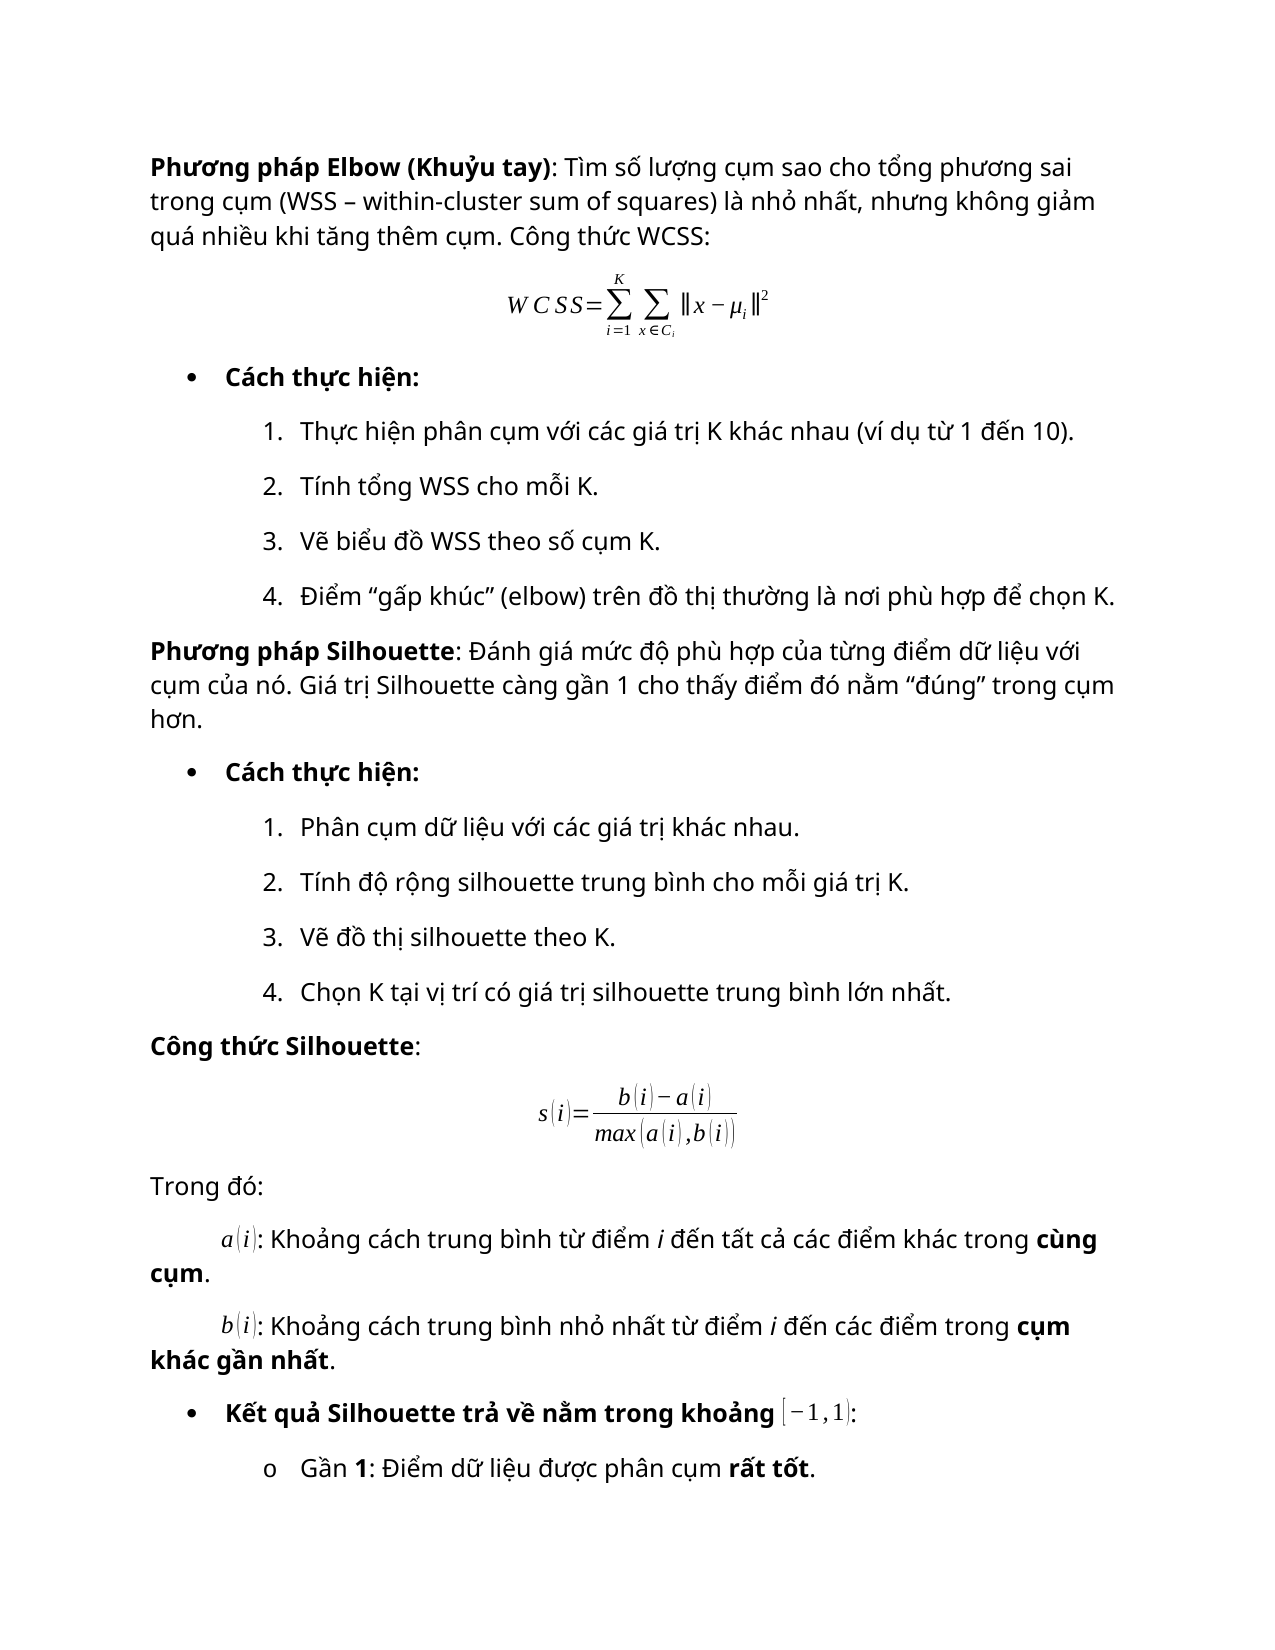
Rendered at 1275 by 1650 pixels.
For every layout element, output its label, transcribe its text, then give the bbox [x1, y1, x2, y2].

list Kết quả Silhouette trả về nằm trong khoảng : [187, 1395, 1125, 1429]
text Phương pháp Elbow (Khuỷu tay): Tìm số lượng cụm sao cho tổng phương sai trong cụm (WSS – within-cluster sum of squares) là nhỏ nhất, nhưng không giảm quá nhiều khi tăng thêm cụm. Công thức WCSS: [150, 150, 1125, 252]
text Công thức Silhouette: [150, 1029, 1125, 1063]
list Vẽ biểu đồ WSS theo số cụm K. [262, 524, 1125, 558]
text : Khoảng cách trung bình nhỏ nhất từ điểm i đến các điểm trong cụm khác gần nhất. [150, 1308, 1125, 1377]
list Thực hiện phân cụm với các giá trị K khác nhau (ví dụ từ 1 đến 10). [262, 414, 1125, 448]
list Tính tổng WSS cho mỗi K. [262, 469, 1125, 503]
list Gần 1: Điểm dữ liệu được phân cụm rất tốt. [262, 1450, 1125, 1484]
list Phân cụm dữ liệu với các giá trị khác nhau. [262, 809, 1125, 843]
text Phương pháp Silhouette: Đánh giá mức độ phù hợp của từng điểm dữ liệu với cụm của nó. Giá trị Silhouette càng gần 1 cho thấy điểm đó nằm “đúng” trong cụm hơn. [150, 634, 1125, 736]
text Trong đó: [150, 1169, 1125, 1203]
list Tính độ rộng silhouette trung bình cho mỗi giá trị K. [262, 864, 1125, 898]
text : Khoảng cách trung bình từ điểm i đến tất cả các điểm khác trong cùng cụm. [150, 1222, 1125, 1290]
list Điểm “gấp khúc” (elbow) trên đồ thị thường là nơi phù hợp để chọn K. [262, 579, 1125, 613]
list Cách thực hiện: [187, 359, 1125, 393]
list Vẽ đồ thị silhouette theo K. [262, 919, 1125, 953]
list Cách thực hiện: [187, 754, 1125, 789]
list Chọn K tại vị trí có giá trị silhouette trung bình lớn nhất. [262, 974, 1125, 1008]
